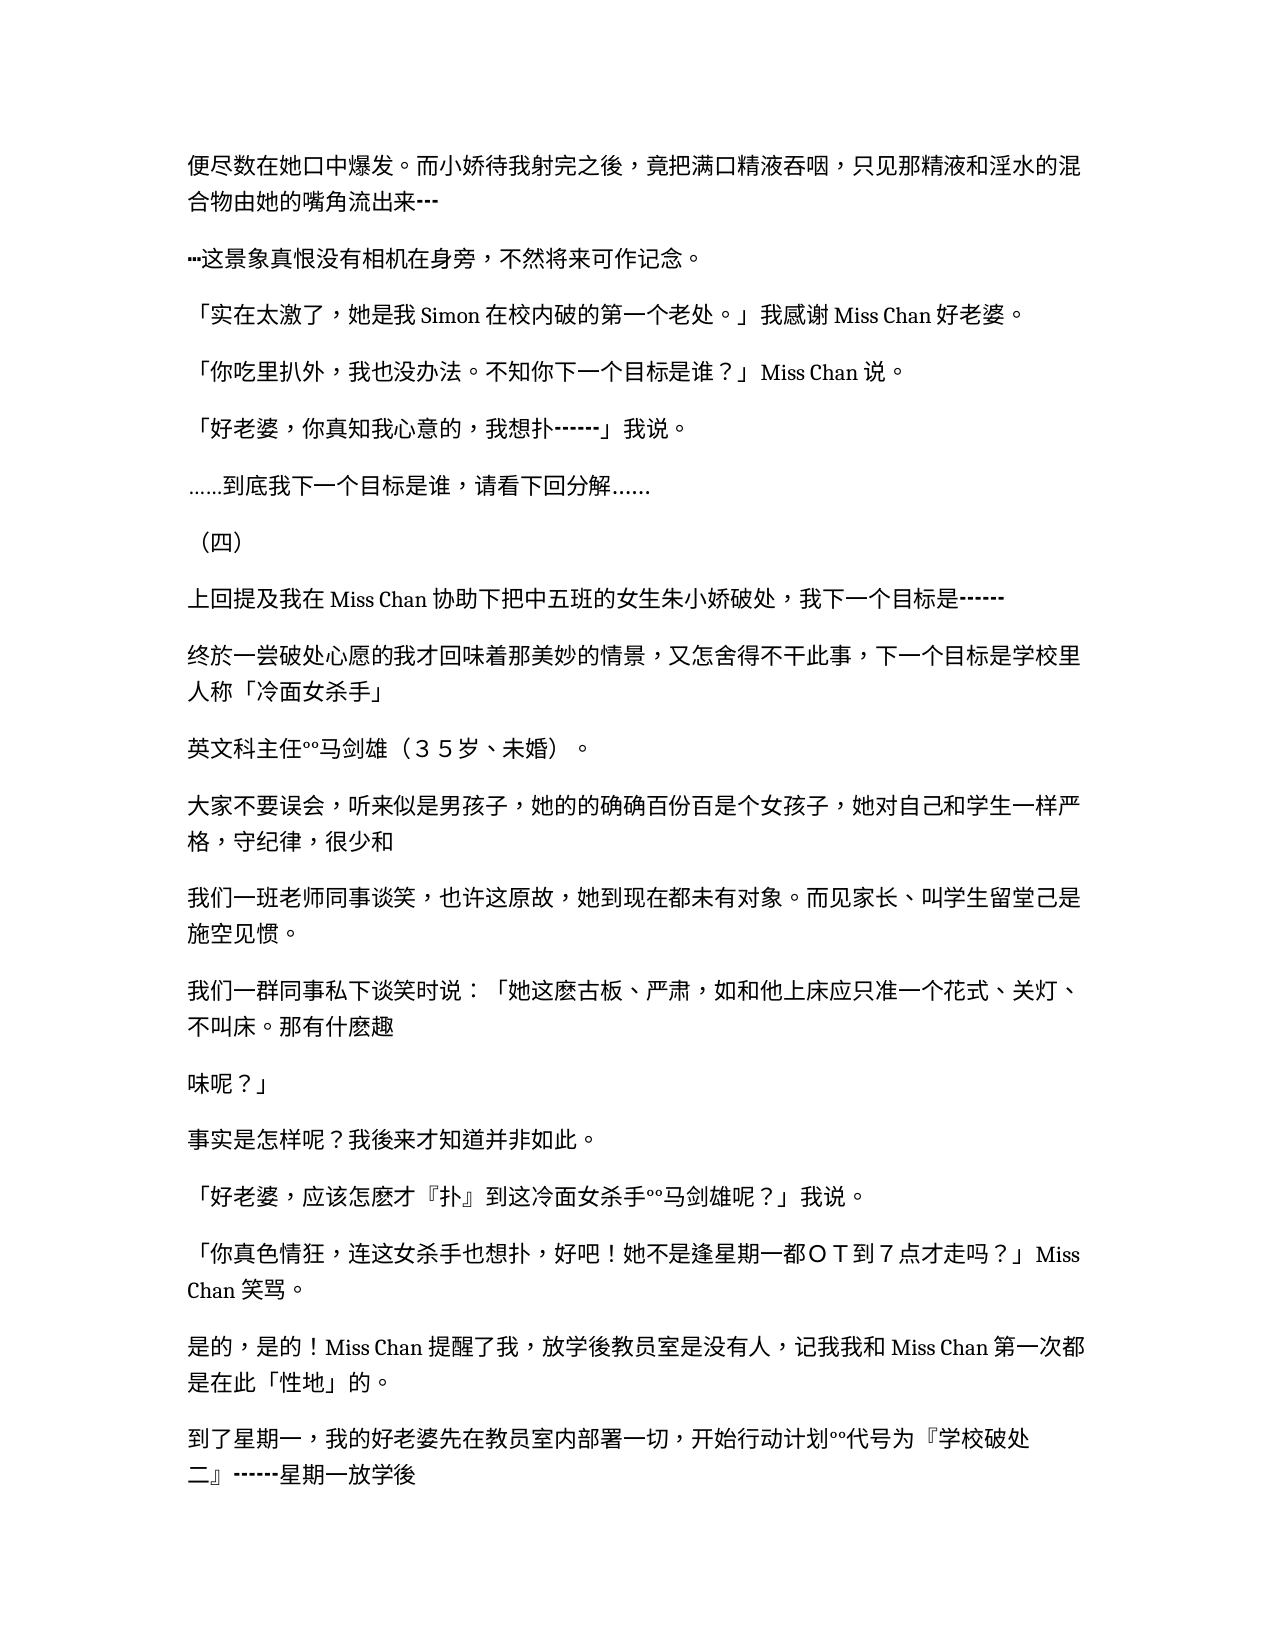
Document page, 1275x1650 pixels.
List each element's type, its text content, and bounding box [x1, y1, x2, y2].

text （四） [187, 527, 1087, 558]
text 「你吃里扒外，我也没办法。不知你下一个目标是谁？」Miss Chan 说。 [187, 356, 1087, 387]
text 便尽数在她口中爆发。而小娇待我射完之後，竟把满口精液吞咽，只见那精液和淫水的混合物由她的嘴角流出来┅ [187, 150, 1087, 217]
text 是的，是的！Miss Chan 提醒了我，放学後教员室是没有人，记我我和Miss Chan 第一次都是在此「性地」的。 [187, 1331, 1087, 1398]
text ……到底我下一个目标是谁，请看下回分解…… [187, 470, 1087, 501]
text 「好老婆，你真知我心意的，我想扑┅┅」我说。 [187, 413, 1087, 444]
text 大家不要误会，听来似是男孩子，她的的确确百份百是个女孩子，她对自己和学生一样严格，守纪律，很少和 [187, 789, 1087, 857]
text 终於一尝破处心愿的我才回味着那美妙的情景，又怎舍得不干此事，下一个目标是学校里人称「冷面女杀手」 [187, 640, 1087, 707]
text 事实是怎样呢？我後来才知道并非如此。 [187, 1124, 1087, 1156]
text 英文科主任°°马剑雄（３５岁、未婚）。 [187, 733, 1087, 764]
text 「你真色情狂，连这女杀手也想扑，好吧！她不是逢星期一都ＯＴ到７点才走吗？」Miss Chan 笑骂。 [187, 1238, 1087, 1305]
text 「实在太激了，她是我Simon 在校内破的第一个老处。」我感谢Miss Chan 好老婆。 [187, 299, 1087, 331]
text 到了星期一，我的好老婆先在教员室内部署一切，开始行动计划°°代号为『学校破处二』┅┅星期一放学後 [187, 1423, 1087, 1491]
text ┅这景象真恨没有相机在身旁，不然将来可作记念。 [187, 243, 1087, 274]
text 我们一群同事私下谈笑时说∶「她这麽古板、严肃，如和他上床应只准一个花式、关灯、不叫床。那有什麽趣 [187, 975, 1087, 1042]
text 上回提及我在Miss Chan 协助下把中五班的女生朱小娇破处，我下一个目标是┅┅ [187, 583, 1087, 614]
text 「好老婆，应该怎麽才『扑』到这冷面女杀手°°马剑雄呢？」我说。 [187, 1181, 1087, 1212]
text 味呢？」 [187, 1068, 1087, 1099]
text 我们一班老师同事谈笑，也许这原故，她到现在都未有对象。而见家长、叫学生留堂己是施空见惯。 [187, 882, 1087, 949]
